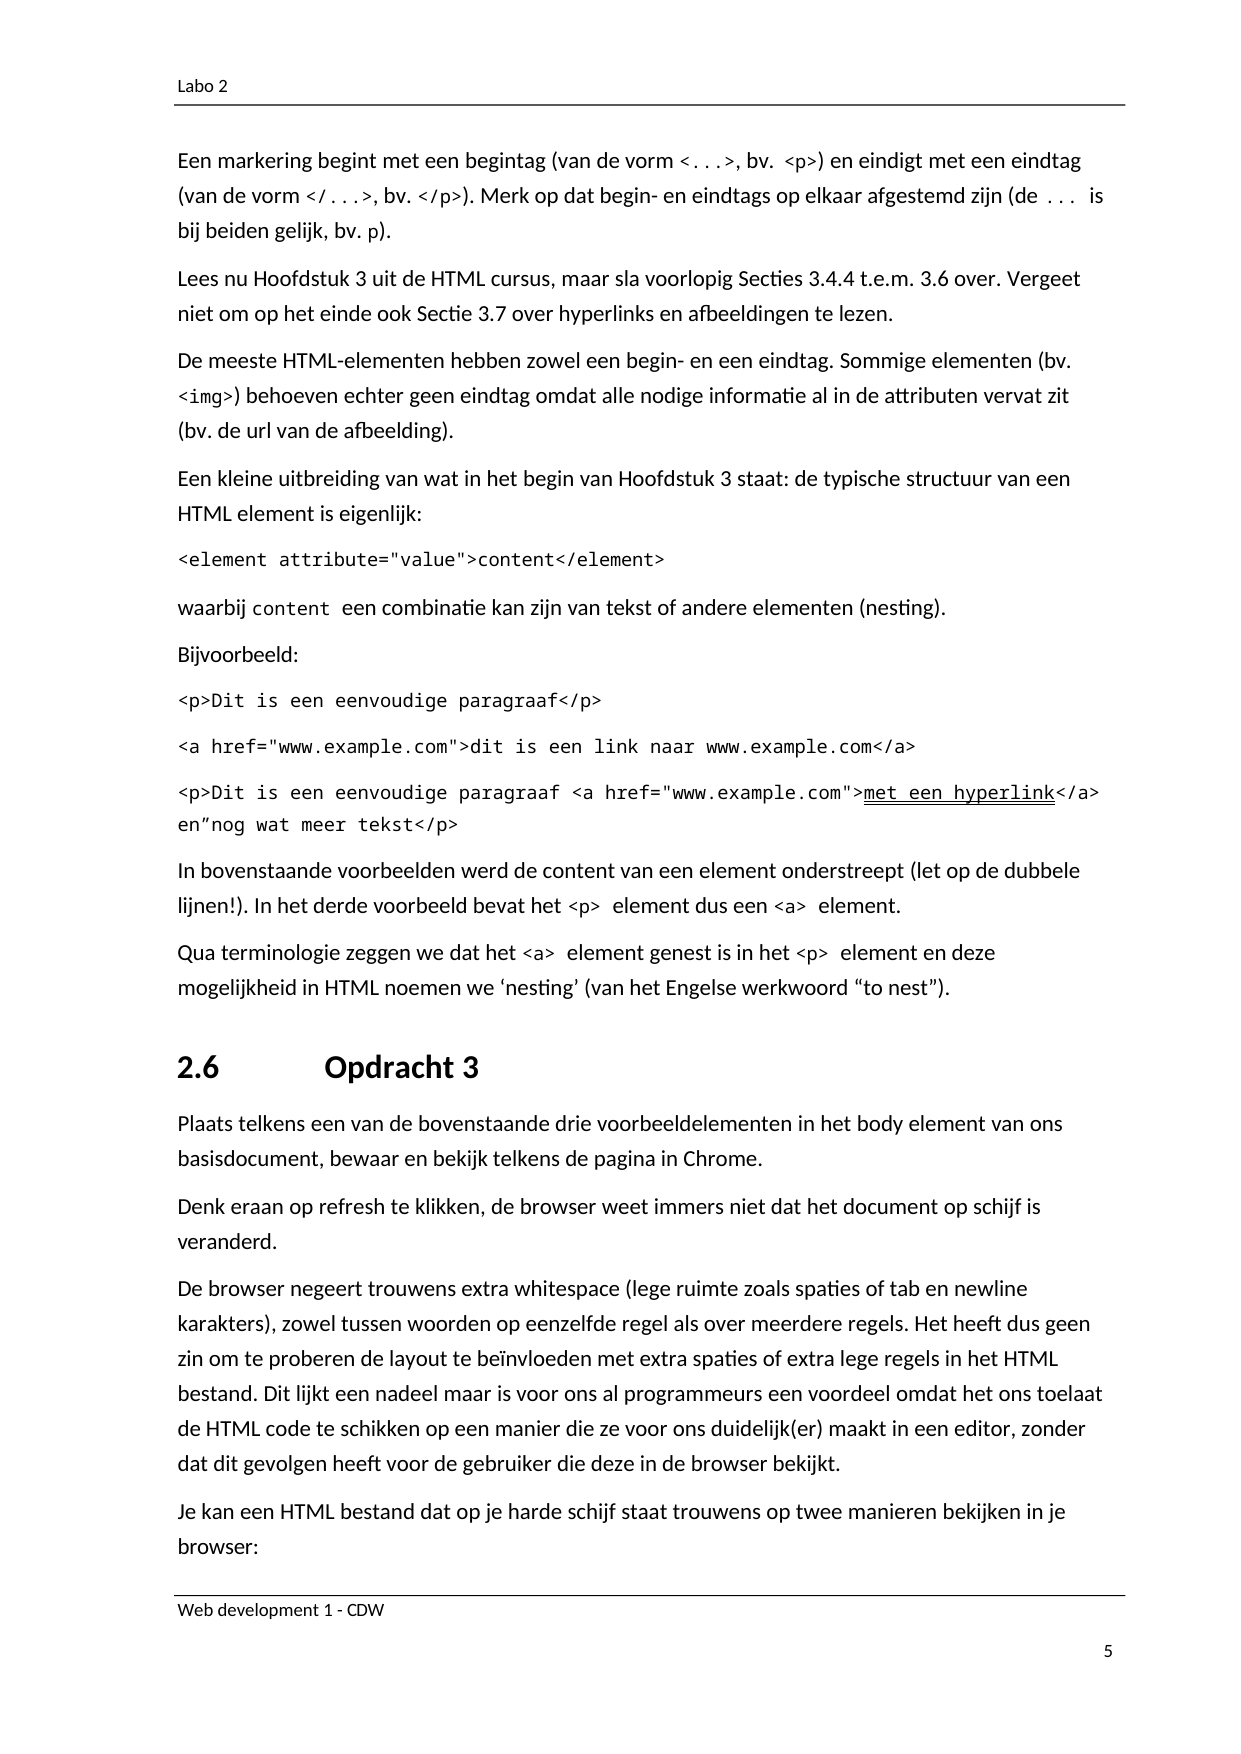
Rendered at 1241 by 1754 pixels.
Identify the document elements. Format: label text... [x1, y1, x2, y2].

text De browser negeert trouwens extra whitespace (lege ruimte zoals spaties of tab en newline karakters), zowel tussen woorden op eenzelfde regel als over meerdere regels. Het heeft dus geen zin om te proberen de layout te beïnvloeden met extra spaties of extra lege regels in het HTML bestand. Dit lijkt een nadeel maar is voor ons al programmeurs een voordeel omdat het ons toelaat de HTML code te schikken op een manier die ze voor ons duidelijk(er) maakt in een editor, zonder dat dit gevolgen heeft voor de gebruiker die deze in de browser bekijkt. [177, 1274, 1109, 1477]
text Lees nu Hoofdstuk 3 uit de HTML cursus, maar sla voorlopig Secties 3.4.4 t.e.m. 3.6 over. Vergeet niet om op het einde ook Sectie 3.7 over hyperlinks en afbeeldingen te lezen. [177, 264, 1121, 327]
text Een kleine uitbreiding van wat in het begin van Hoofdstuk 3 staat: de typische structuur van een HTML element is eigenlijk: [177, 464, 1109, 527]
text De meeste HTML-elementen hebben zowel een begin- en een eindtag. Sommige elementen (bv. [177, 346, 1134, 374]
text Plaats telkens een van de bovenstaande drie voorbeeldelementen in het body element van ons basisdocument, bewaar en bekijk telkens de pagina in Chrome. [177, 1109, 1134, 1172]
text <a href="www.example.com">dit is een link naar www.example.com</a> [177, 733, 1134, 759]
text <p>Dit is een eenvoudige paragraaf</p> [177, 687, 1134, 713]
text Een markering begint met een begintag (van de vorm <...>, bv. <p>) en eindigt met een eindtag (van de vorm </...>, bv. </p>). Merk op dat begin- en eindtags op elkaar afgestemd zijn (de ... is bij beiden gelijk, bv. p). [177, 146, 1124, 244]
text <img>) behoeven echter geen eindtag omdat alle nodige informatie al in de attributen vervat zit (bv. de url van de afbeelding). [177, 381, 1109, 444]
text In bovenstaande voorbeelden werd de content van een element onderstreept (let op de dubbele lijnen!). In het derde voorbeeld bevat het <p> element dus een <a> element. [177, 856, 1121, 919]
text waarbij content een combinatie kan zijn van tekst of andere elementen (nesting). Bijvoorbeeld: [177, 593, 1045, 668]
text <p>Dit is een eenvoudige paragraaf <a href="www.example.com">met een hyperlink</a> en”nog wat meer tekst</p> [177, 780, 1109, 837]
subtitle Opdracht 3 [146, 1046, 480, 1087]
text <element attribute="value">content</element> [177, 546, 1134, 572]
text Qua terminologie zeggen we dat het <a> element genest is in het <p> element en deze mogelijkheid in HTML noemen we ‘nesting’ (van het Engelse werkwoord “to nest”). [177, 938, 1109, 1002]
text Je kan een HTML bestand dat op je harde schijf staat trouwens op twee manieren bekijken in je browser: [177, 1497, 1134, 1560]
text Denk eraan op refresh te klikken, de browser weet immers niet dat het document op schijf is veranderd. [177, 1192, 1109, 1255]
